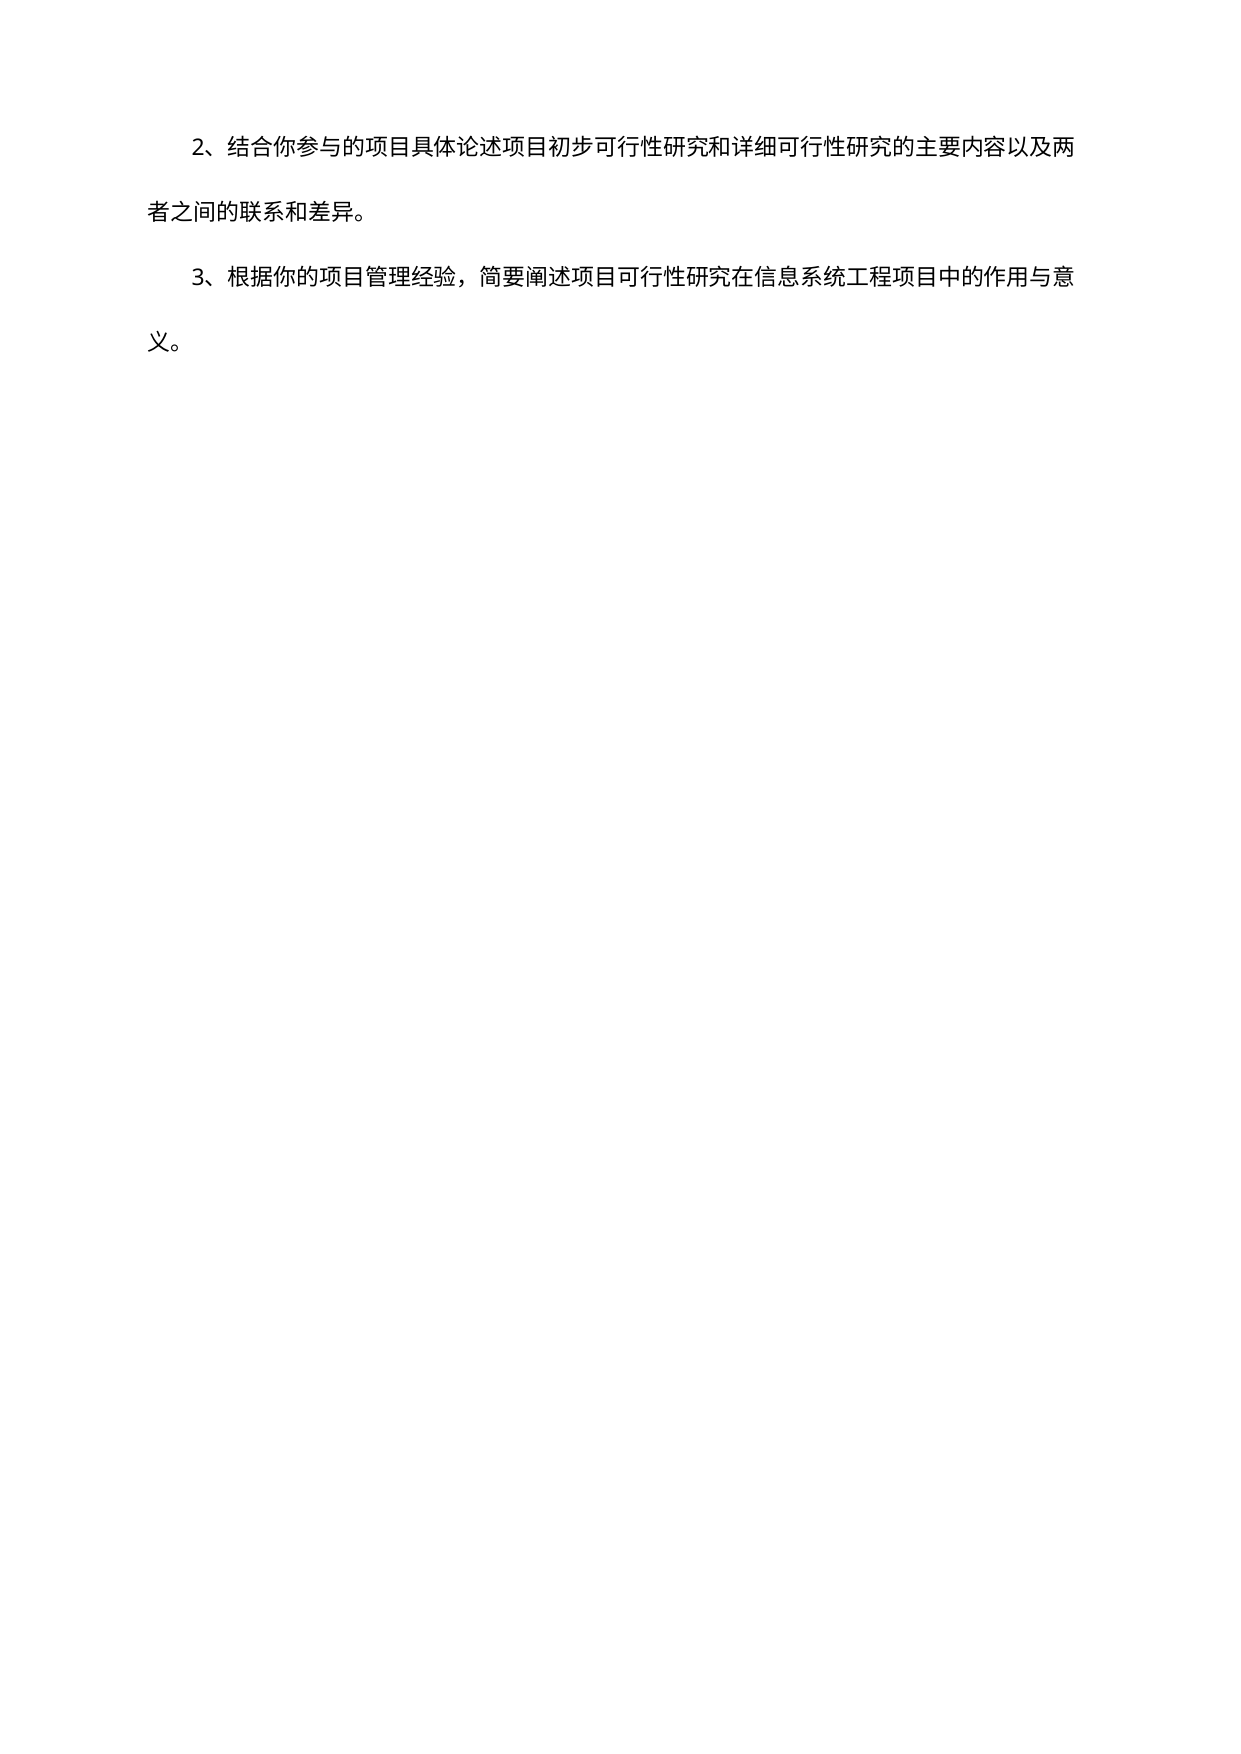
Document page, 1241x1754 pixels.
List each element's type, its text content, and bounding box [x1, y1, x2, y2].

text 2、结合你参与的项目具体论述项目初步可行性研究和详细可行性研究的主要内容以及两者之间的联系和差异。 [148, 113, 1092, 243]
text 3、根据你的项目管理经验，简要阐述项目可行性研究在信息系统工程项目中的作用与意义。 [148, 243, 1092, 373]
